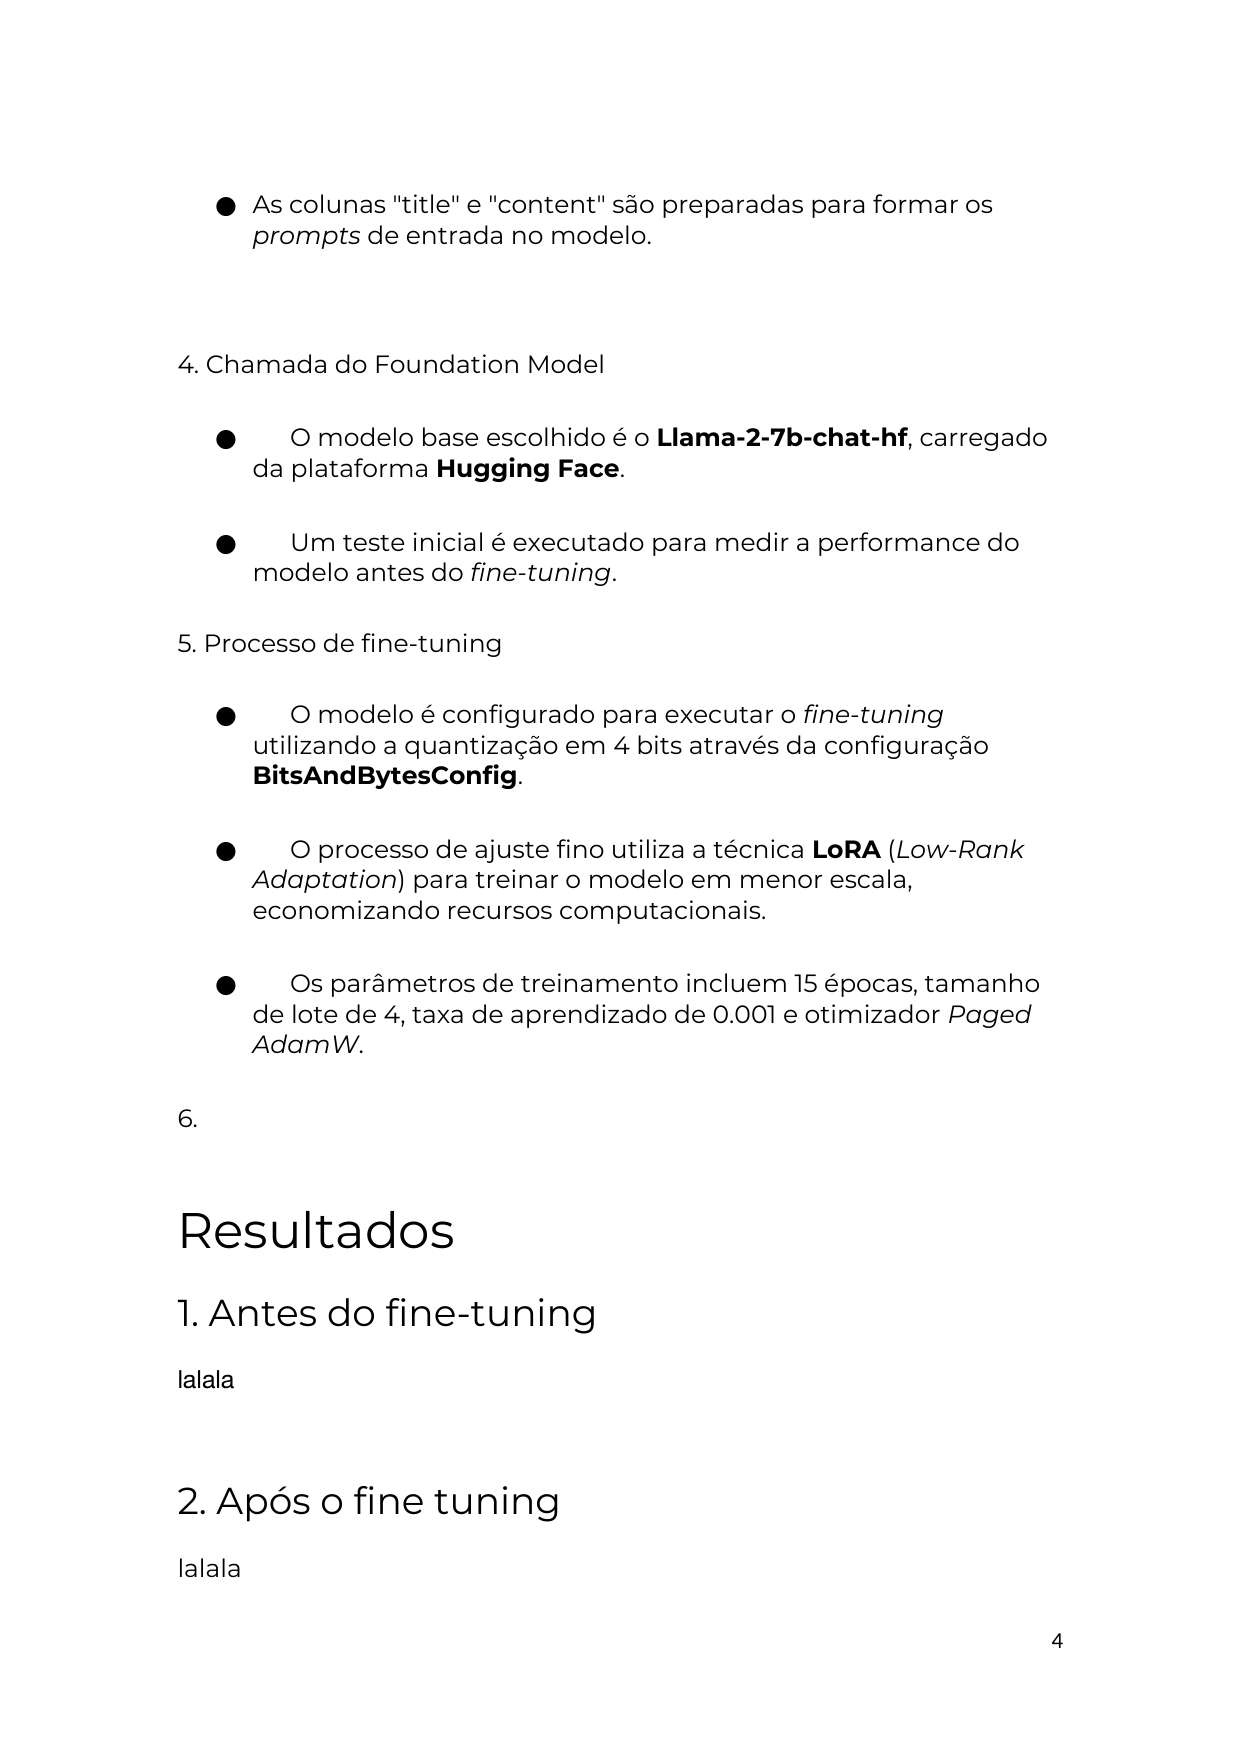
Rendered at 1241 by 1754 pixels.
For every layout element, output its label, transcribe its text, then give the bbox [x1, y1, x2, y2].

text 5. Processo de fine-tuning [177, 628, 1063, 659]
list Um teste inicial é executado para medir a performance do modelo antes do fine-tuning. [215, 527, 1063, 588]
text lalala [177, 1364, 1063, 1396]
list As colunas "title" e "content" são preparadas para formar os prompts de entrada no modelo. [215, 189, 1063, 251]
text lalala [177, 1553, 1063, 1584]
subtitle 1. Antes do fine-tuning [177, 1290, 1063, 1335]
subtitle Resultados [177, 1199, 1063, 1261]
text 6. [177, 1103, 1063, 1134]
text 4. Chamada do Foundation Model [177, 349, 1063, 380]
list O modelo é configurado para executar o fine-tuning utilizando a quantização em 4 bits através da configuração BitsAndBytesConfig. [215, 699, 1063, 791]
list O processo de ajuste fino utiliza a técnica LoRA (Low-Rank Adaptation) para treinar o modelo em menor escala, economizando recursos computacionais. [215, 834, 1063, 926]
list O modelo base escolhido é o Llama-2-7b-chat-hf, carregado da plataforma Hugging Face. [215, 423, 1063, 484]
list Os parâmetros de treinamento incluem 15 épocas, tamanho de lote de 4, taxa de aprendizado de 0.001 e otimizador Paged AdamW. [215, 968, 1063, 1060]
subtitle 2. Após o fine tuning [177, 1478, 1063, 1524]
